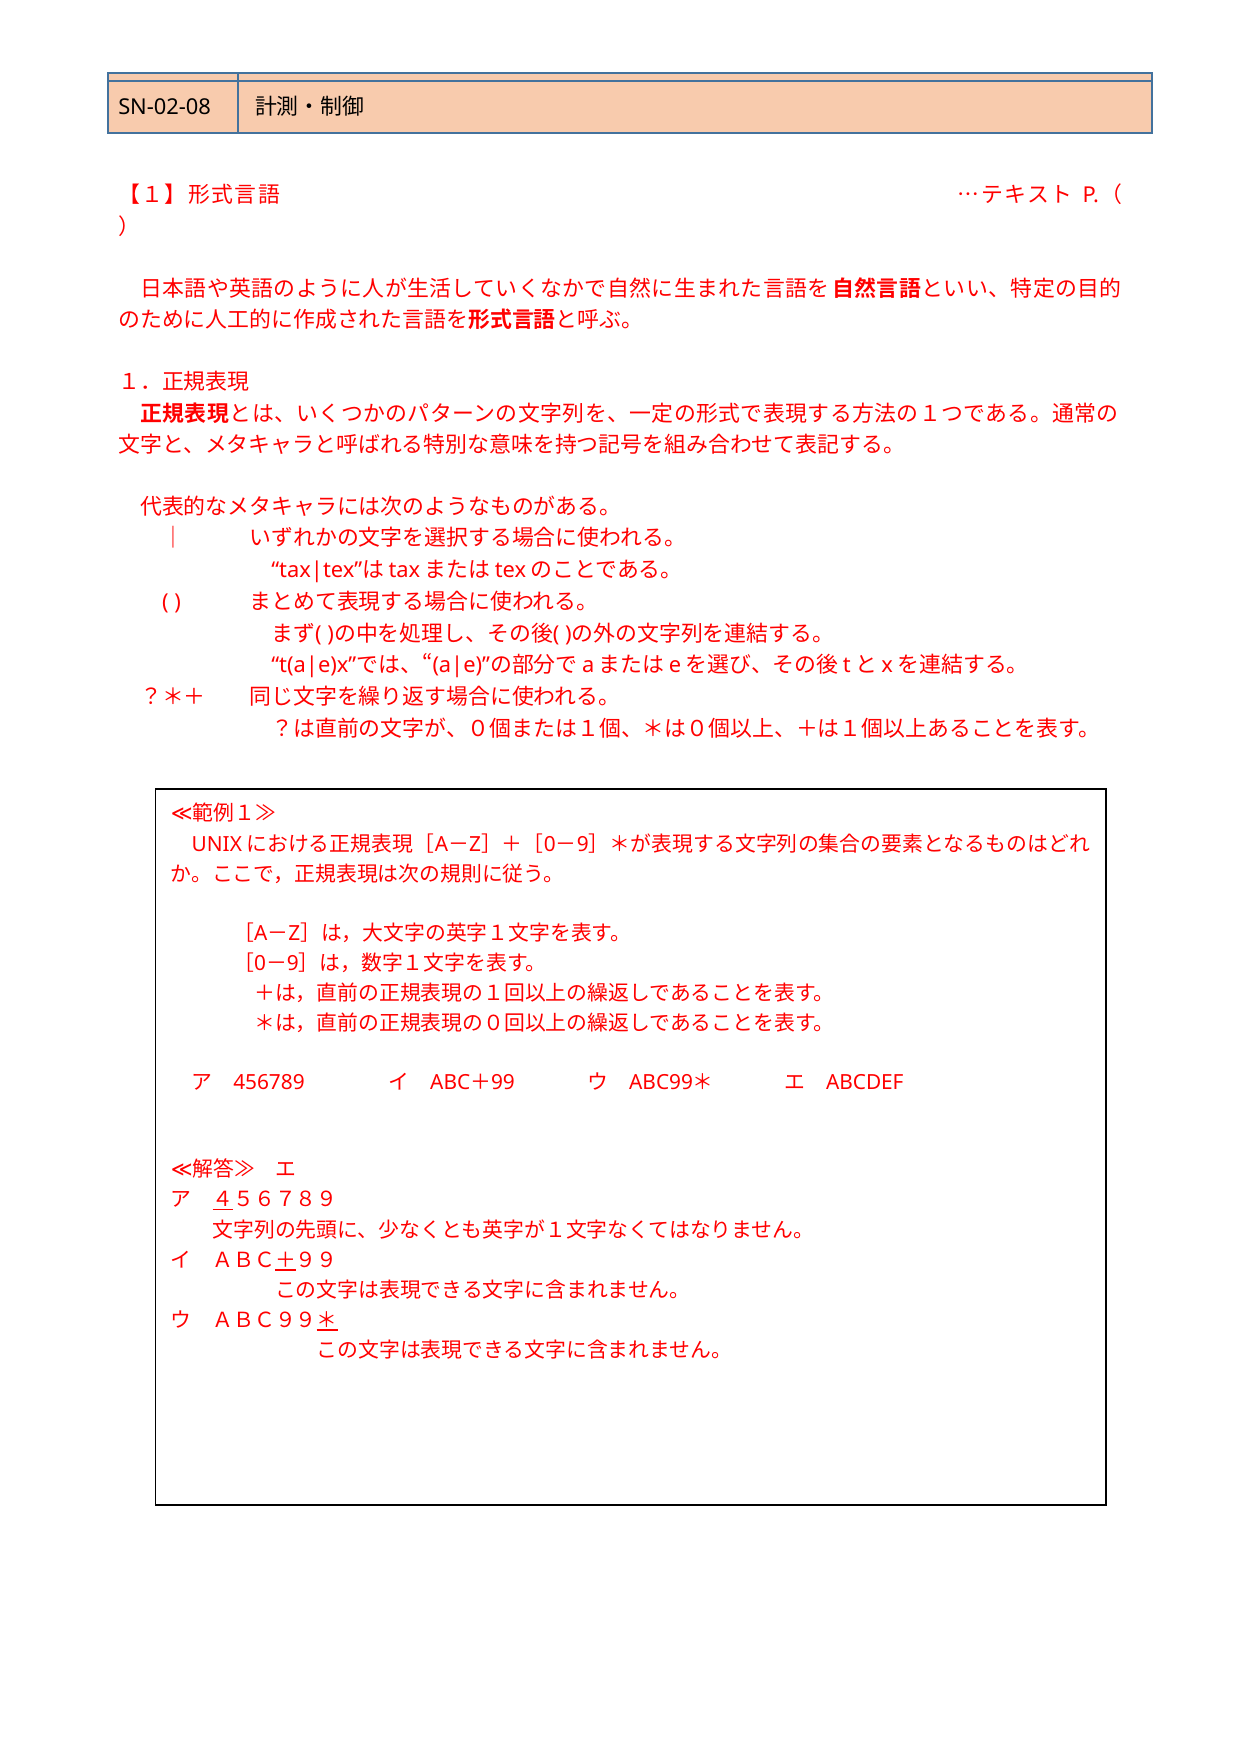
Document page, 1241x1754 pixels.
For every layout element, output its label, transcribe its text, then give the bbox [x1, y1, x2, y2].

text 代表的なメタキャラには次のようなものがある。 [118, 489, 1122, 520]
text ( ) まとめて表現する場合に使われる。 [118, 584, 1122, 616]
text ｜ いずれかの文字を選択する場合に使われる。 [118, 520, 1122, 552]
text 日本語や英語のように人が生活していくなかで自然に生まれた言語を自然言語といい、特定の目的のために人工的に作成された言語を形式言語と呼ぶ。 [118, 271, 1122, 334]
text まず( )の中を処理し、その後( )の外の文字列を連結する。 [118, 616, 1122, 647]
text “tax|tex”はtaxまたはtexのことである。 [118, 552, 1122, 584]
text １．正規表現 [118, 364, 1122, 396]
text ？は直前の文字が、０個または１個、＊は０個以上、＋は１個以上あることを表す。 [118, 711, 1122, 742]
text “t(a|e)x”では、“(a|e)”の部分でaまたはeを選び、その後tとxを連結する。 [118, 647, 1122, 679]
text 正規表現とは、いくつかのパターンの文字列を、一定の形式で表現する方法の１つである。通常の文字と、メタキャラと呼ばれる特別な意味を持つ記号を組み合わせて表記する。 [118, 396, 1122, 459]
text 【１】形式言語 …テキストP.（ ） [118, 177, 1122, 241]
text ？＊＋ 同じ文字を繰り返す場合に使われる。 [118, 679, 1122, 711]
